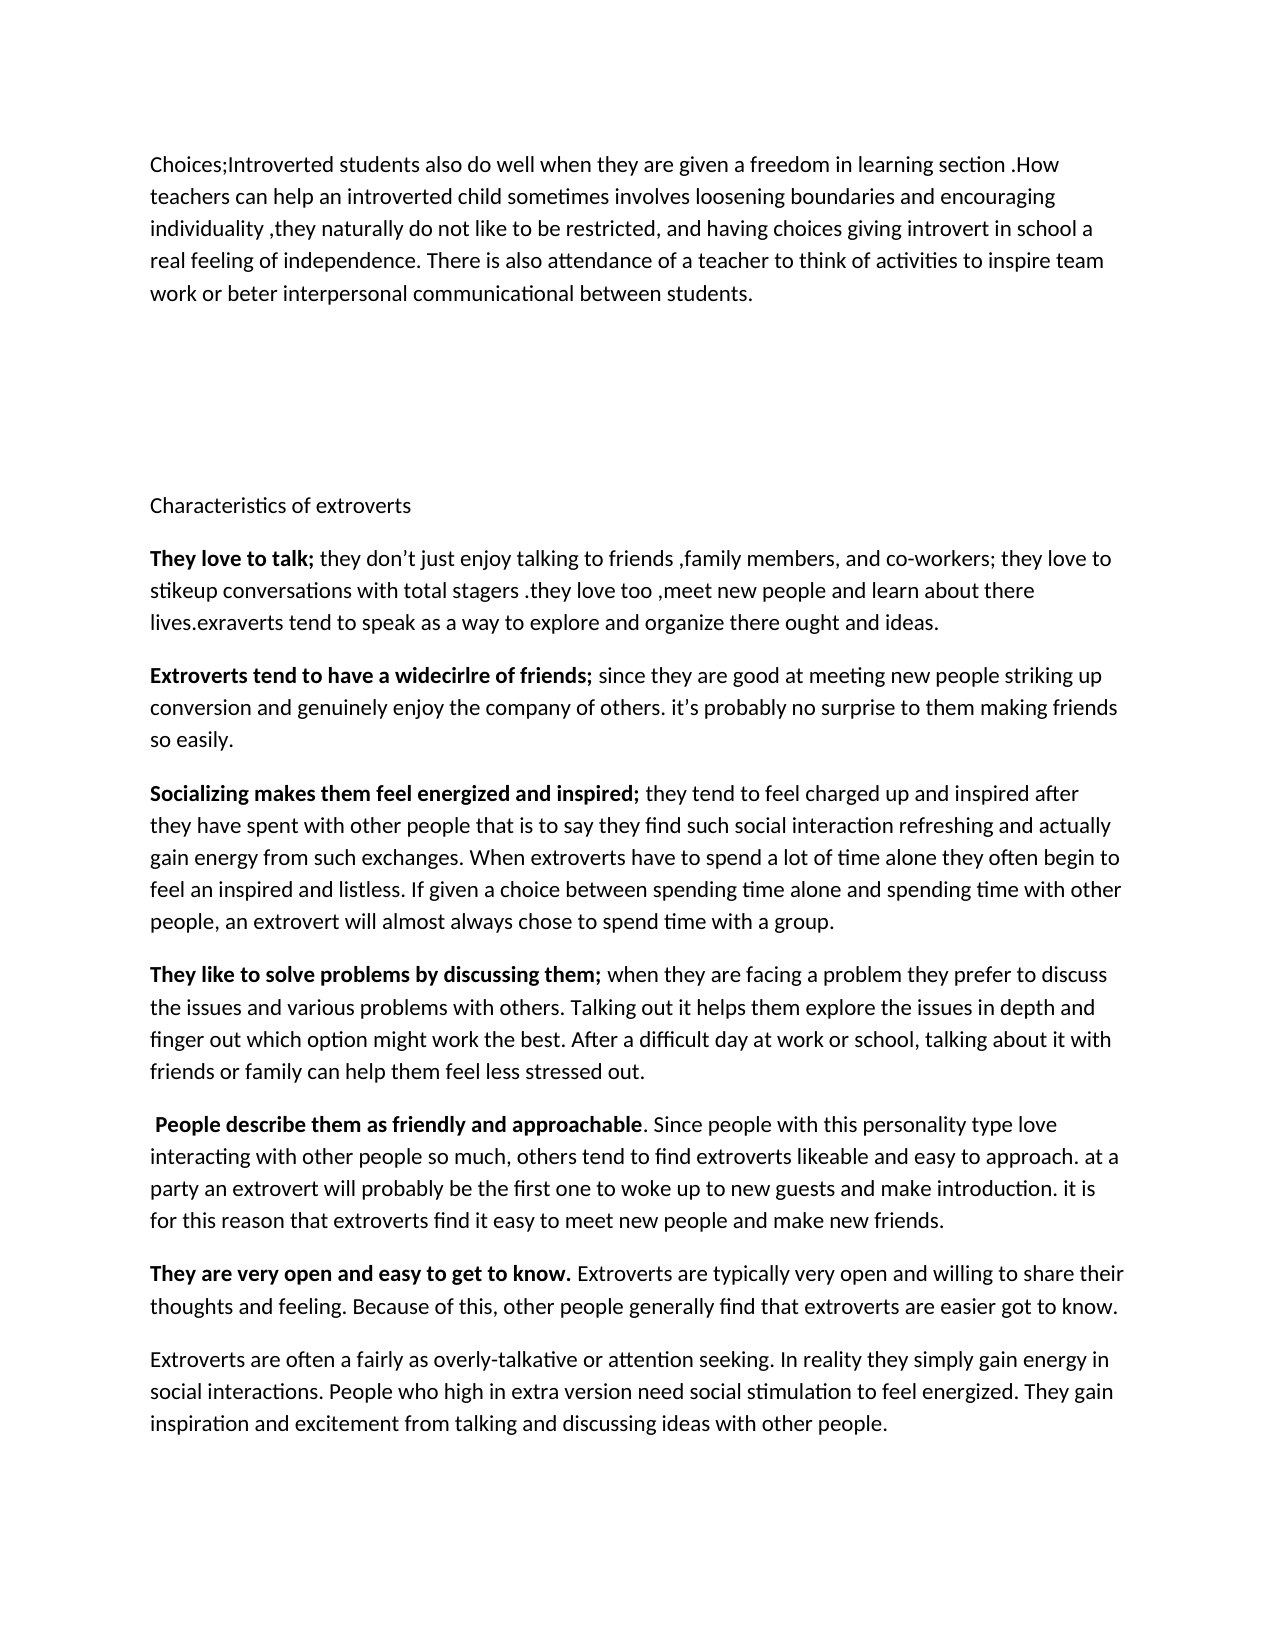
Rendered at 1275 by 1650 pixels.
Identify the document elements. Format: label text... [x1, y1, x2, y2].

text People describe them as friendly and approachable. Since people with this personality type love interacting with other people so much, others tend to find extroverts likeable and easy to approach. at a party an extrovert will probably be the first one to woke up to new guests and make introduction. it is for this reason that extroverts find it easy to meet new people and make new friends. [150, 1110, 1125, 1234]
text Socializing makes them feel energized and inspired; they tend to feel charged up and inspired after they have spent with other people that is to say they find such social interaction refreshing and actually gain energy from such exchanges. When extroverts have to spend a lot of time alone they often begin to feel an inspired and listless. If given a choice between spending time alone and spending time with other people, an extrovert will almost always chose to spend time with a group. [150, 779, 1125, 935]
text Extroverts tend to have a widecirlre of friends; since they are good at meeting new people striking up conversion and genuinely enjoy the company of others. it’s probably no surprise to them making friends so easily. [150, 661, 1125, 754]
text Extroverts are often a fairly as overly-talkative or attention seeking. In reality they simply gain energy in social interactions. People who high in extra version need social stimulation to feel energized. They gain inspiration and excitement from talking and discussing ideas with other people. [150, 1345, 1125, 1437]
text They are very open and easy to get to know. Extroverts are typically very open and willing to share their thoughts and feeling. Because of this, other people generally find that extroverts are easier got to know. [150, 1259, 1125, 1320]
text Choices;Introverted students also do well when they are given a freedom in learning section .How teachers can help an introverted child sometimes involves loosening boundaries and encouraging individuality ,they naturally do not like to be restricted, and having choices giving introvert in school a real feeling of independence. There is also attendance of a teacher to think of activities to inspire team work or beter interpersonal communicational between students. [150, 150, 1125, 307]
text They love to talk; they don’t just enjoy talking to friends ,family members, and co-workers; they love to stikeup conversations with total stagers .they love too ,meet new people and learn about there lives.exraverts tend to speak as a way to explore and organize there ought and ideas. [150, 544, 1125, 636]
text Characteristics of extroverts [150, 491, 1125, 519]
text They like to solve problems by discussing them; when they are facing a problem they prefer to discuss the issues and various problems with others. Talking out it helps them explore the issues in depth and finger out which option might work the best. After a difficult day at work or school, talking about it with friends or family can help them feel less stressed out. [150, 960, 1125, 1085]
